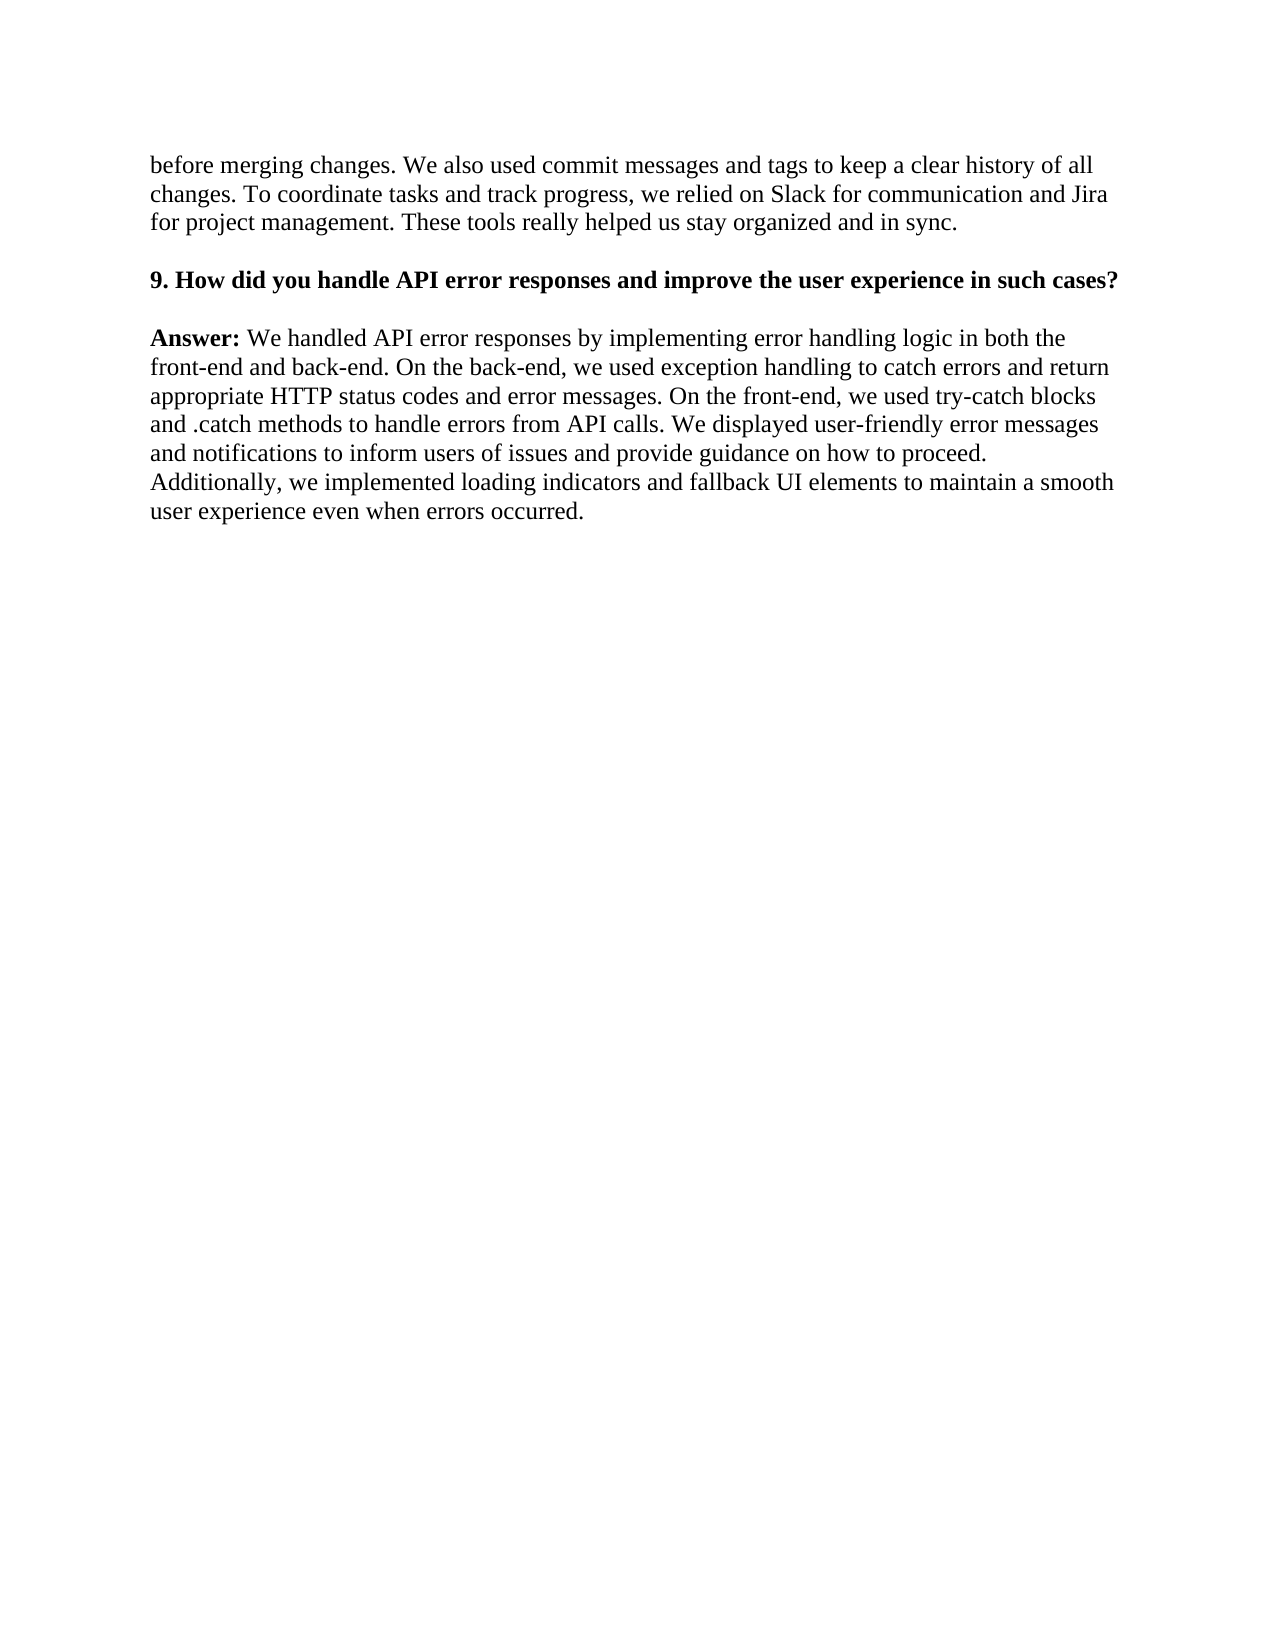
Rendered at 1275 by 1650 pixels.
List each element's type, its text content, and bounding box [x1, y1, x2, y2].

text 9. How did you handle API error responses and improve the user experience in such cases? [150, 265, 1125, 294]
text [150, 150, 1125, 236]
text Answer: We handled API error responses by implementing error handling logic in both the front-end and back-end. On the back-end, we used exception handling to catch errors and return appropriate HTTP status codes and error messages. On the front-end, we used try-catch blocks and .catch methods to handle errors from API calls. We displayed user-friendly error messages and notifications to inform users of issues and provide guidance on how to proceed. Additionally, we implemented loading indicators and fallback UI elements to maintain a smooth user experience even when errors occurred. [150, 323, 1125, 524]
